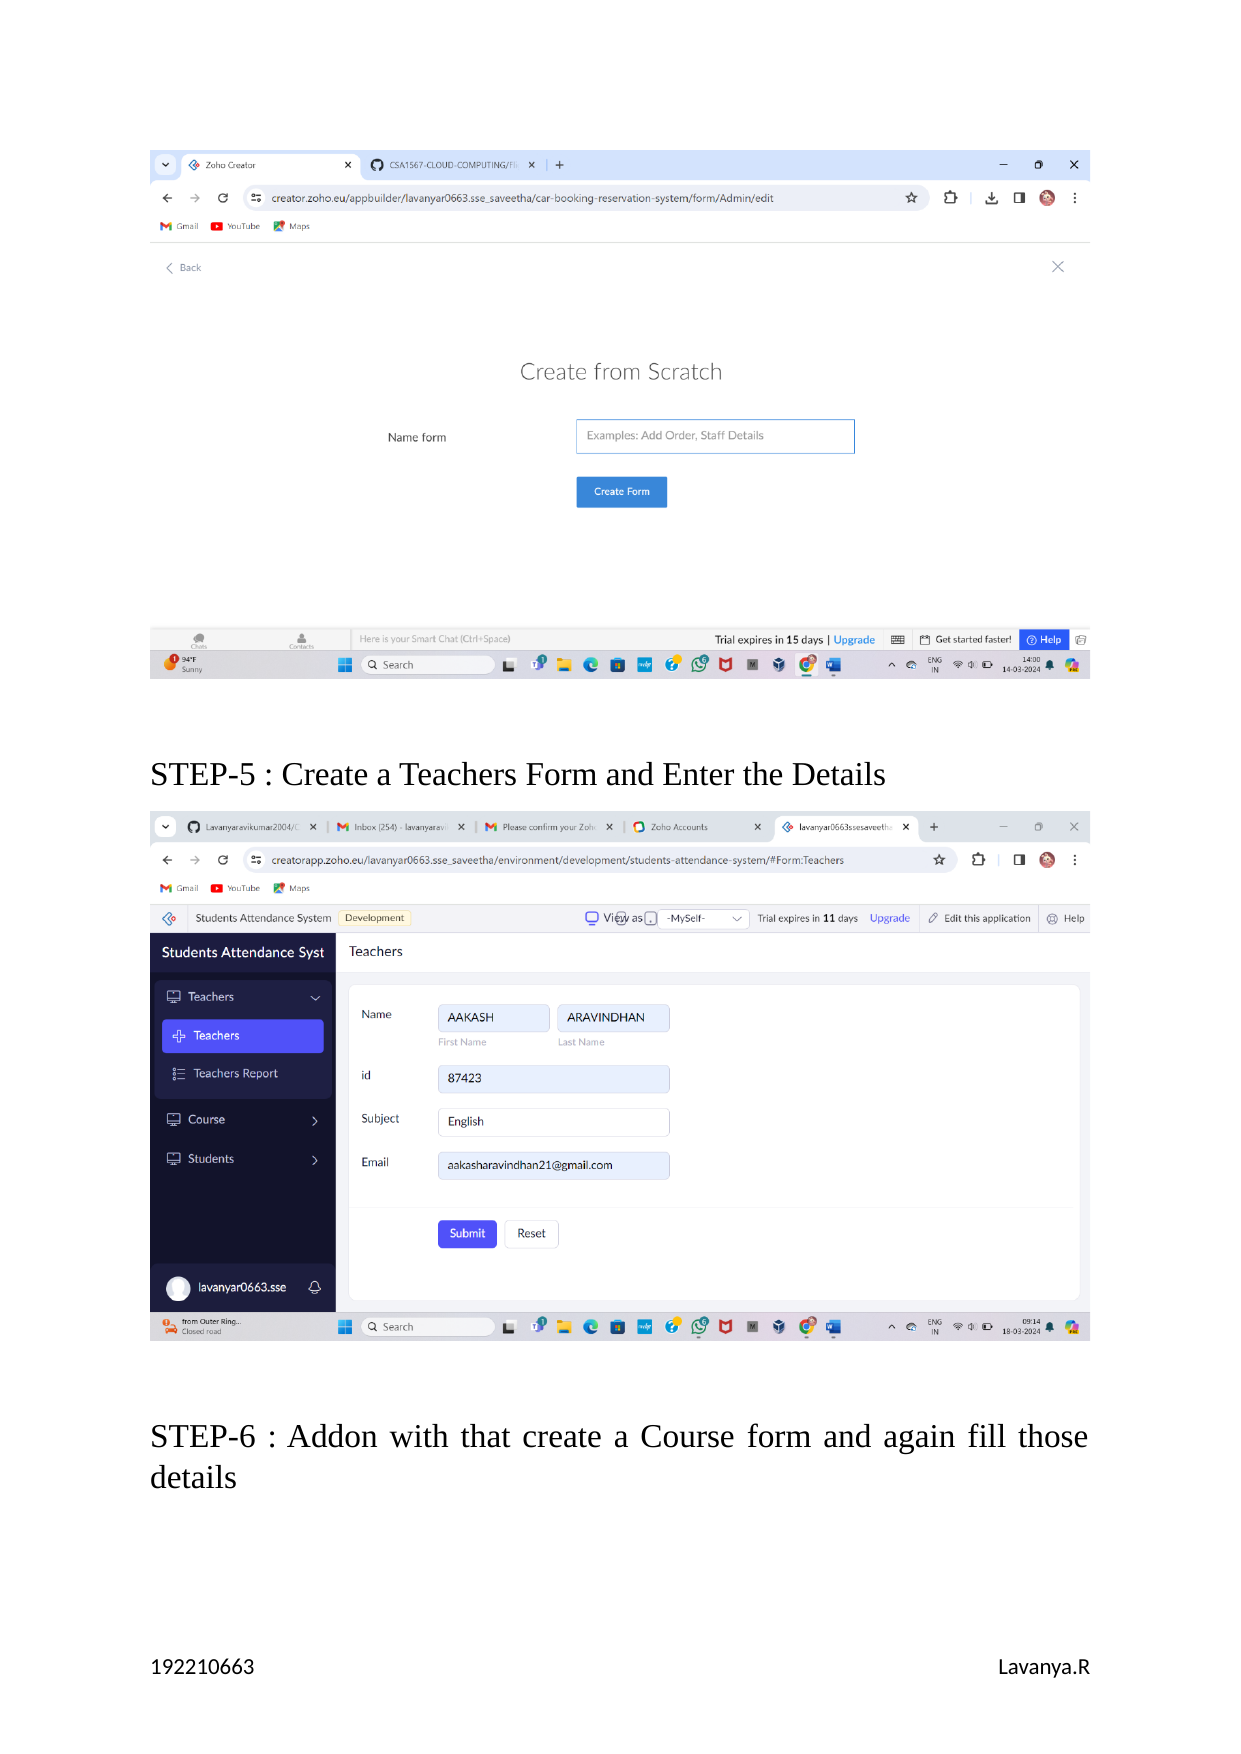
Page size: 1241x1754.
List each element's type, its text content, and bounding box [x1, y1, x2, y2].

picture [150, 150, 1091, 679]
text STEP-5 : Create a Teachers Form and Enter the Details [150, 754, 1090, 793]
text STEP-6 : Addon with that create a Course form and again fill those details [150, 1416, 1090, 1495]
picture [150, 811, 1091, 1341]
